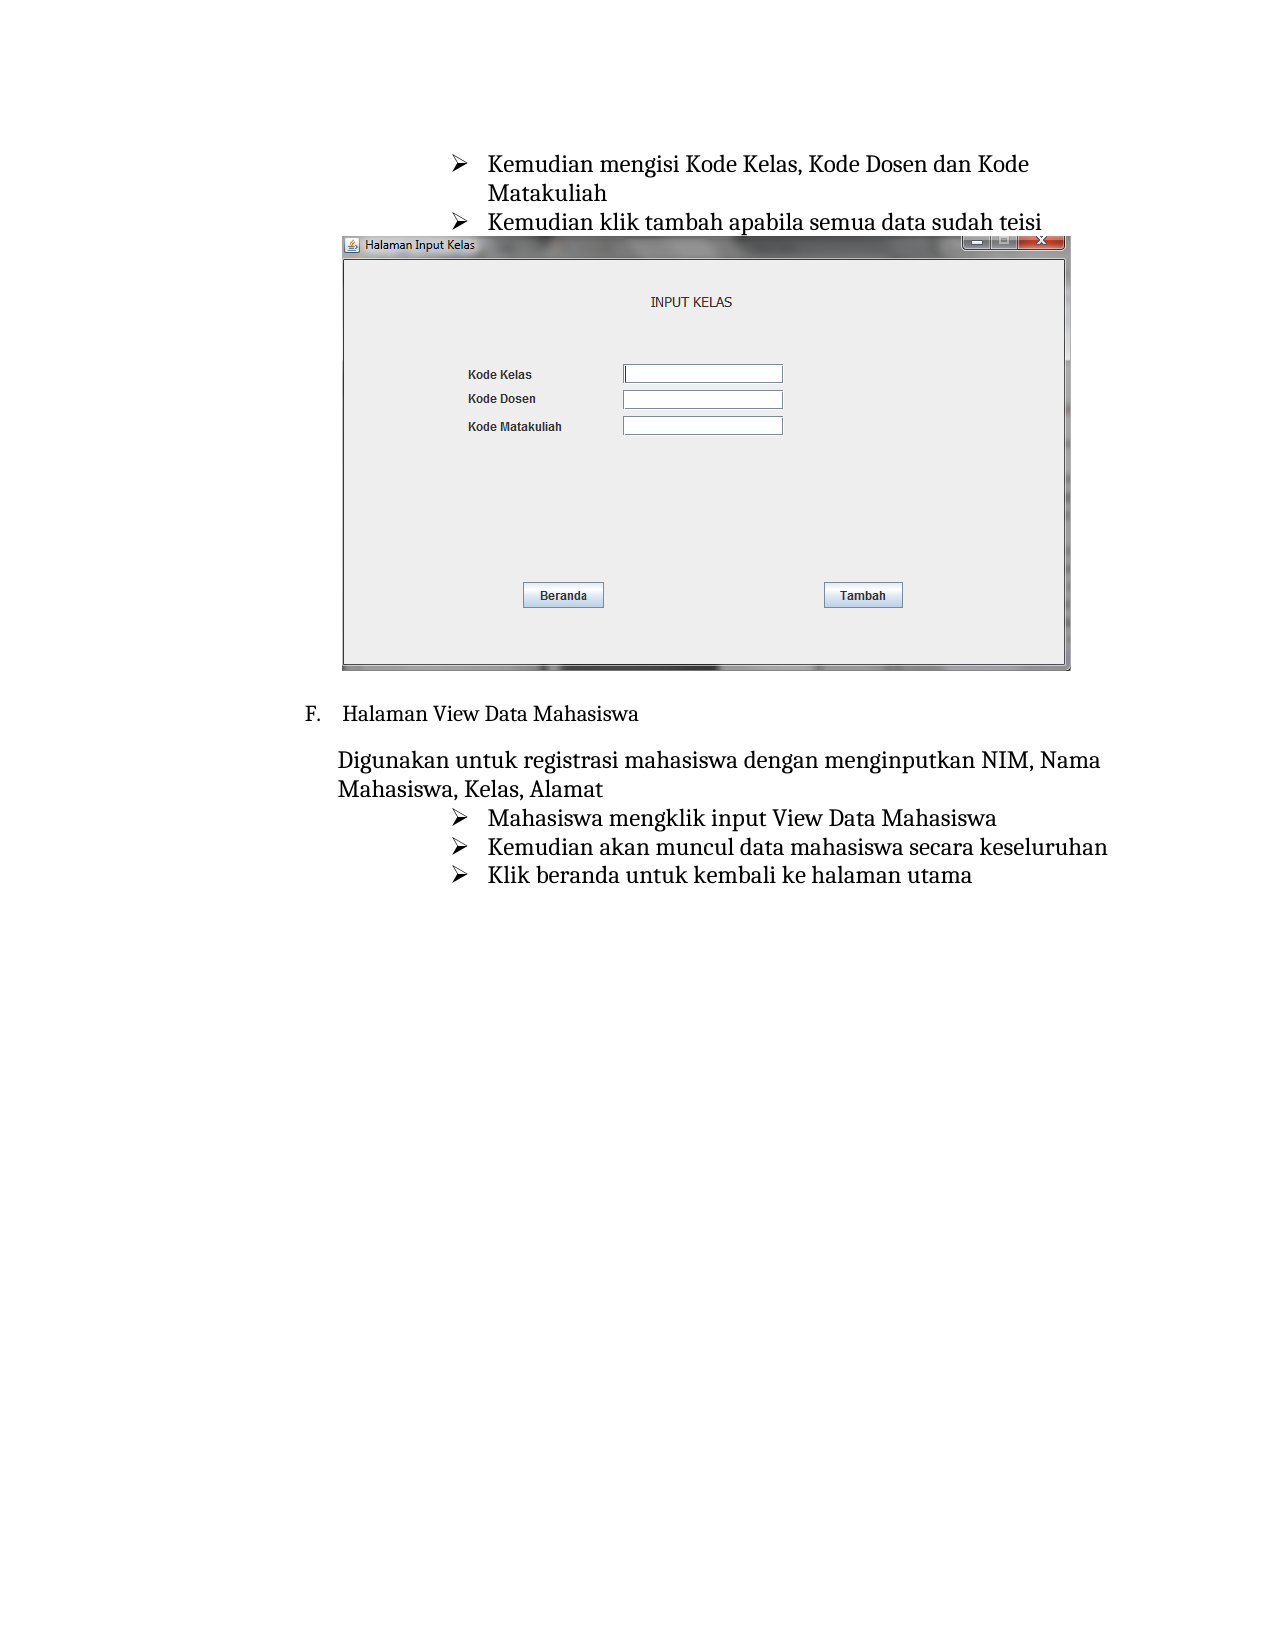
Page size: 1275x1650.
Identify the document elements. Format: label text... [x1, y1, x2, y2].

list Klik beranda untuk kembali ke halaman utama [450, 861, 1125, 890]
list Kemudian akan muncul data mahasiswa secara keseluruhan [450, 833, 1125, 861]
list Kemudian mengisi Kode Kelas, Kode Dosen dan Kode Matakuliah [450, 150, 1125, 207]
list Mahasiswa mengklik input View Data Mahasiswa [450, 804, 1125, 833]
list Kemudian klik tambah apabila semua data sudah teisi [450, 207, 1125, 236]
text Digunakan untuk registrasi mahasiswa dengan menginputkan NIM, Nama Mahasiswa, Kelas, Alamat [337, 746, 1125, 804]
picture [342, 236, 1071, 671]
list Halaman View Data Mahasiswa [304, 701, 1125, 728]
